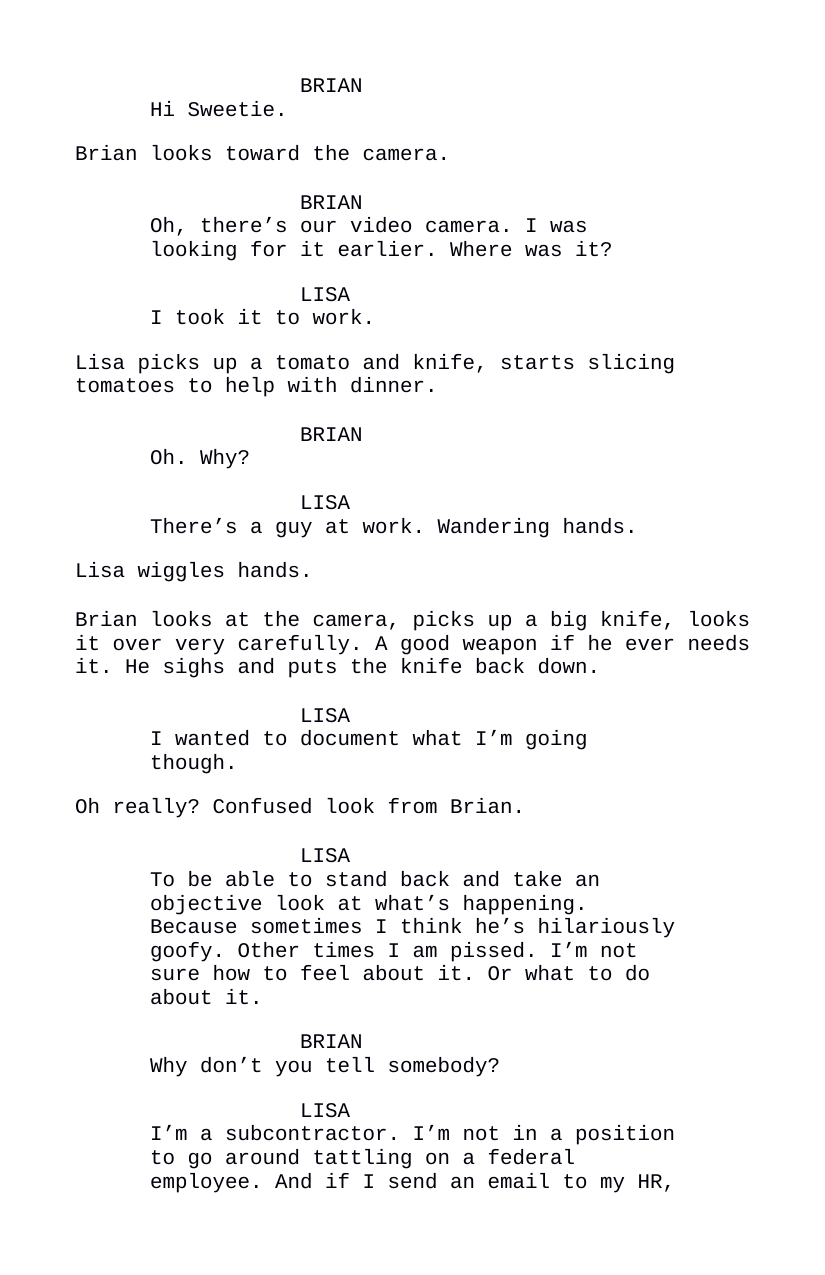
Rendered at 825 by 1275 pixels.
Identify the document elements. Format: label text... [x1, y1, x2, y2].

text Why don’t you tell somebody? [150, 1055, 675, 1079]
text BRIAN [75, 424, 750, 448]
text BRIAN [75, 1032, 750, 1055]
text I wanted to document what I’m going though. [150, 728, 675, 776]
text To be able to stand back and take an objective look at what’s happening. Because sometimes I think he’s hilariously goofy. Other times I am pissed. I’m not sure how to feel about it. Or what to do about it. [150, 869, 675, 1011]
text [150, 1123, 675, 1194]
text LISA [75, 705, 750, 728]
text Lisa wiggles hands. [75, 560, 750, 584]
text BRIAN [75, 192, 750, 215]
text LISA [75, 1100, 750, 1123]
text LISA [75, 845, 750, 869]
text LISA [75, 492, 750, 516]
text I took it to work. [150, 307, 675, 331]
text Oh, there’s our video camera. I was looking for it earlier. Where was it? [150, 215, 675, 263]
text Oh. Why? [150, 448, 675, 471]
text Brian looks toward the camera. [75, 143, 750, 167]
text Brian looks at the camera, picks up a big knife, looks it over very carefully. A good weapon if he ever needs it. He sighs and puts the knife back down. [75, 609, 750, 680]
text LISA [75, 283, 750, 307]
text Oh really? Confused look from Brian. [75, 797, 750, 820]
text Lisa picks up a tomato and knife, starts slicing tomatoes to help with dinner. [75, 352, 750, 399]
text There’s a guy at work. Wandering hands. [150, 516, 675, 539]
text BRIAN [75, 75, 750, 99]
text Hi Sweetie. [150, 99, 675, 122]
